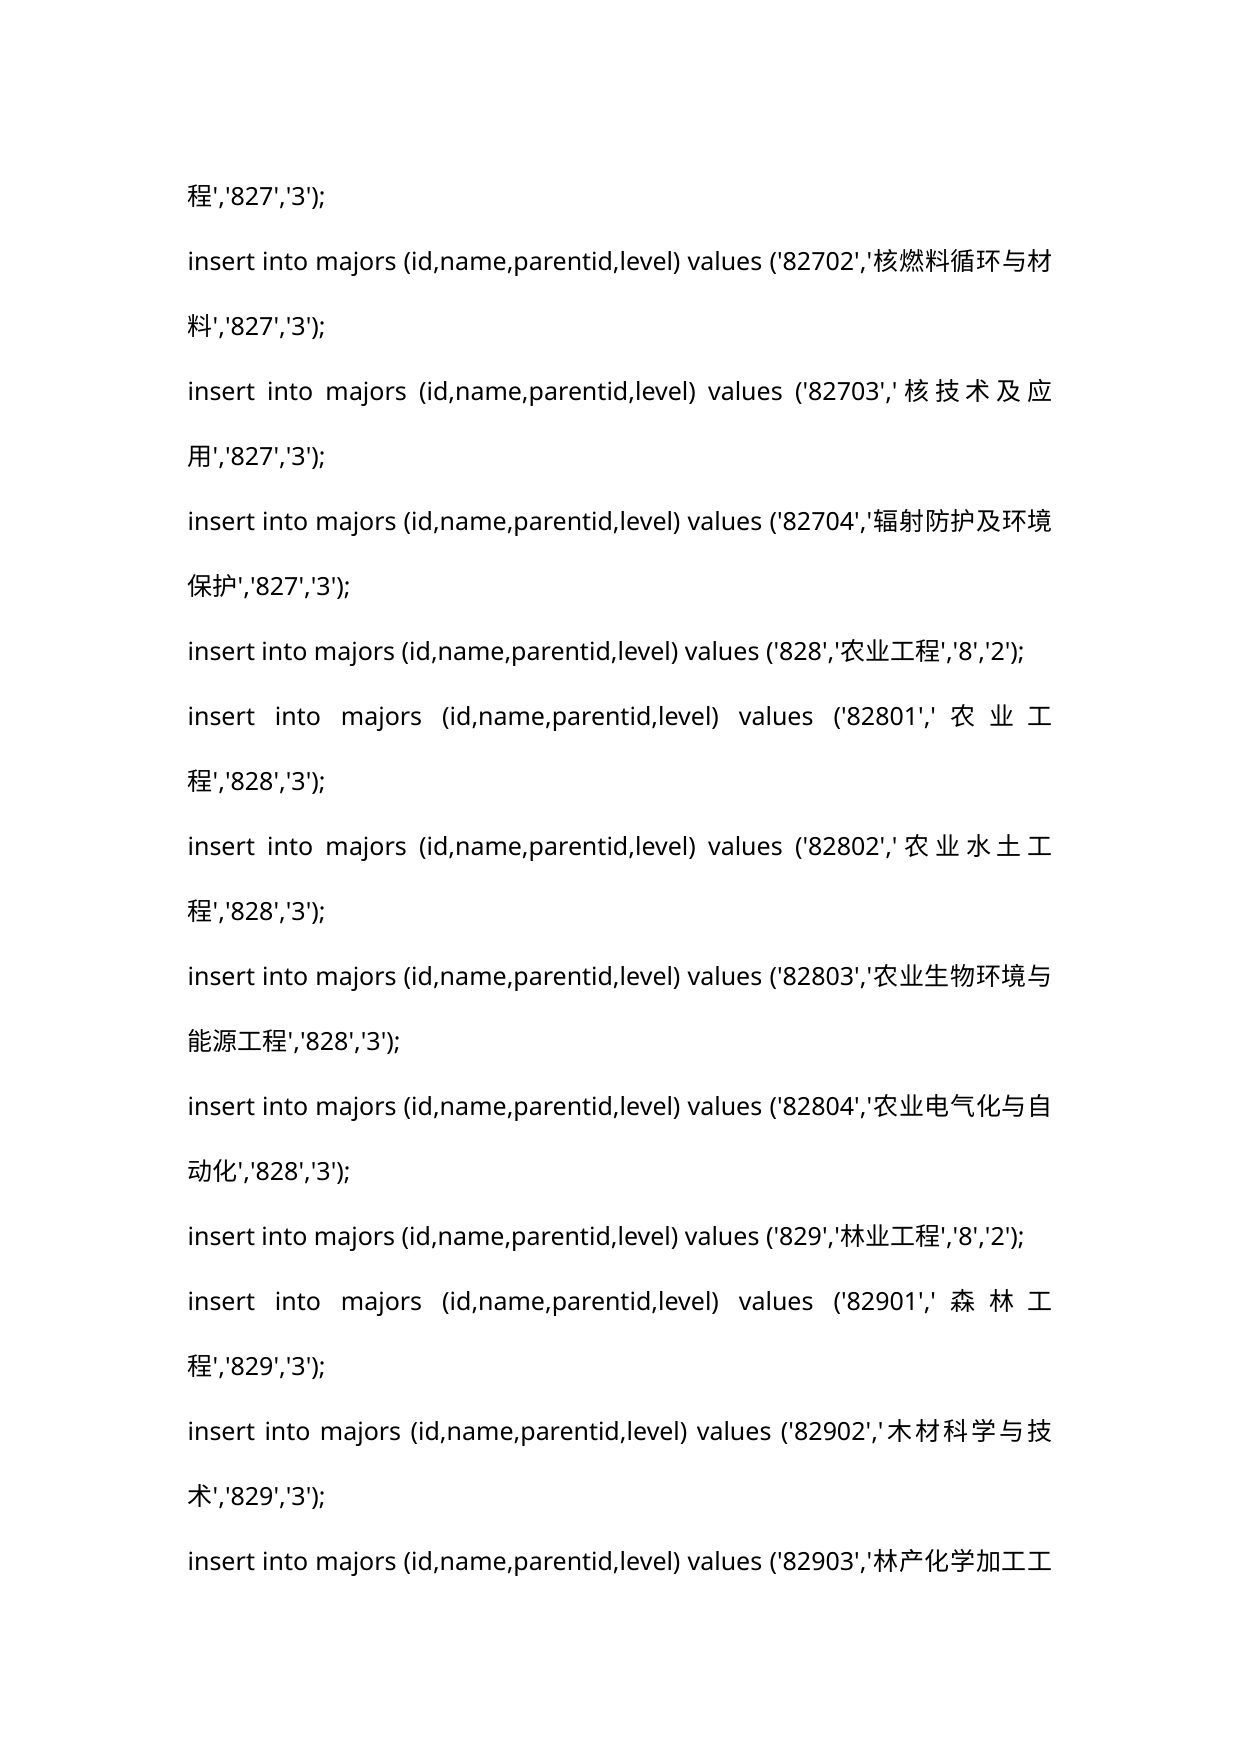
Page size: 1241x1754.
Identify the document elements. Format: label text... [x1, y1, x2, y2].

text insert into majors (id,name,parentid,level) values ('82702','核燃料循环与材料','827','3'); [187, 227, 1053, 357]
text insert into majors (id,name,parentid,level) values ('82704','辐射防护及环境保护','827','3'); [187, 487, 1053, 617]
text insert into majors (id,name,parentid,level) values ('82703','核技术及应用','827','3'); [187, 357, 1053, 487]
text insert into majors (id,name,parentid,level) values ('82901','森林工程','829','3'); [187, 1267, 1053, 1397]
text insert into majors (id,name,parentid,level) values ('82802','农业水土工程','828','3'); [187, 812, 1053, 942]
text insert into majors (id,name,parentid,level) values ('82804','农业电气化与自动化','828','3'); [187, 1072, 1053, 1202]
text insert into majors (id,name,parentid,level) values ('828','农业工程','8','2'); [187, 617, 1053, 682]
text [187, 162, 1053, 227]
text insert into majors (id,name,parentid,level) values ('829','林业工程','8','2'); [187, 1202, 1053, 1267]
text insert into majors (id,name,parentid,level) values ('82902','木材科学与技术','829','3'); [187, 1397, 1053, 1527]
text insert into majors (id,name,parentid,level) values ('82803','农业生物环境与能源工程','828','3'); [187, 942, 1053, 1072]
text insert into majors (id,name,parentid,level) values ('82801','农业工程','828','3'); [187, 682, 1053, 812]
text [187, 1527, 1053, 1592]
